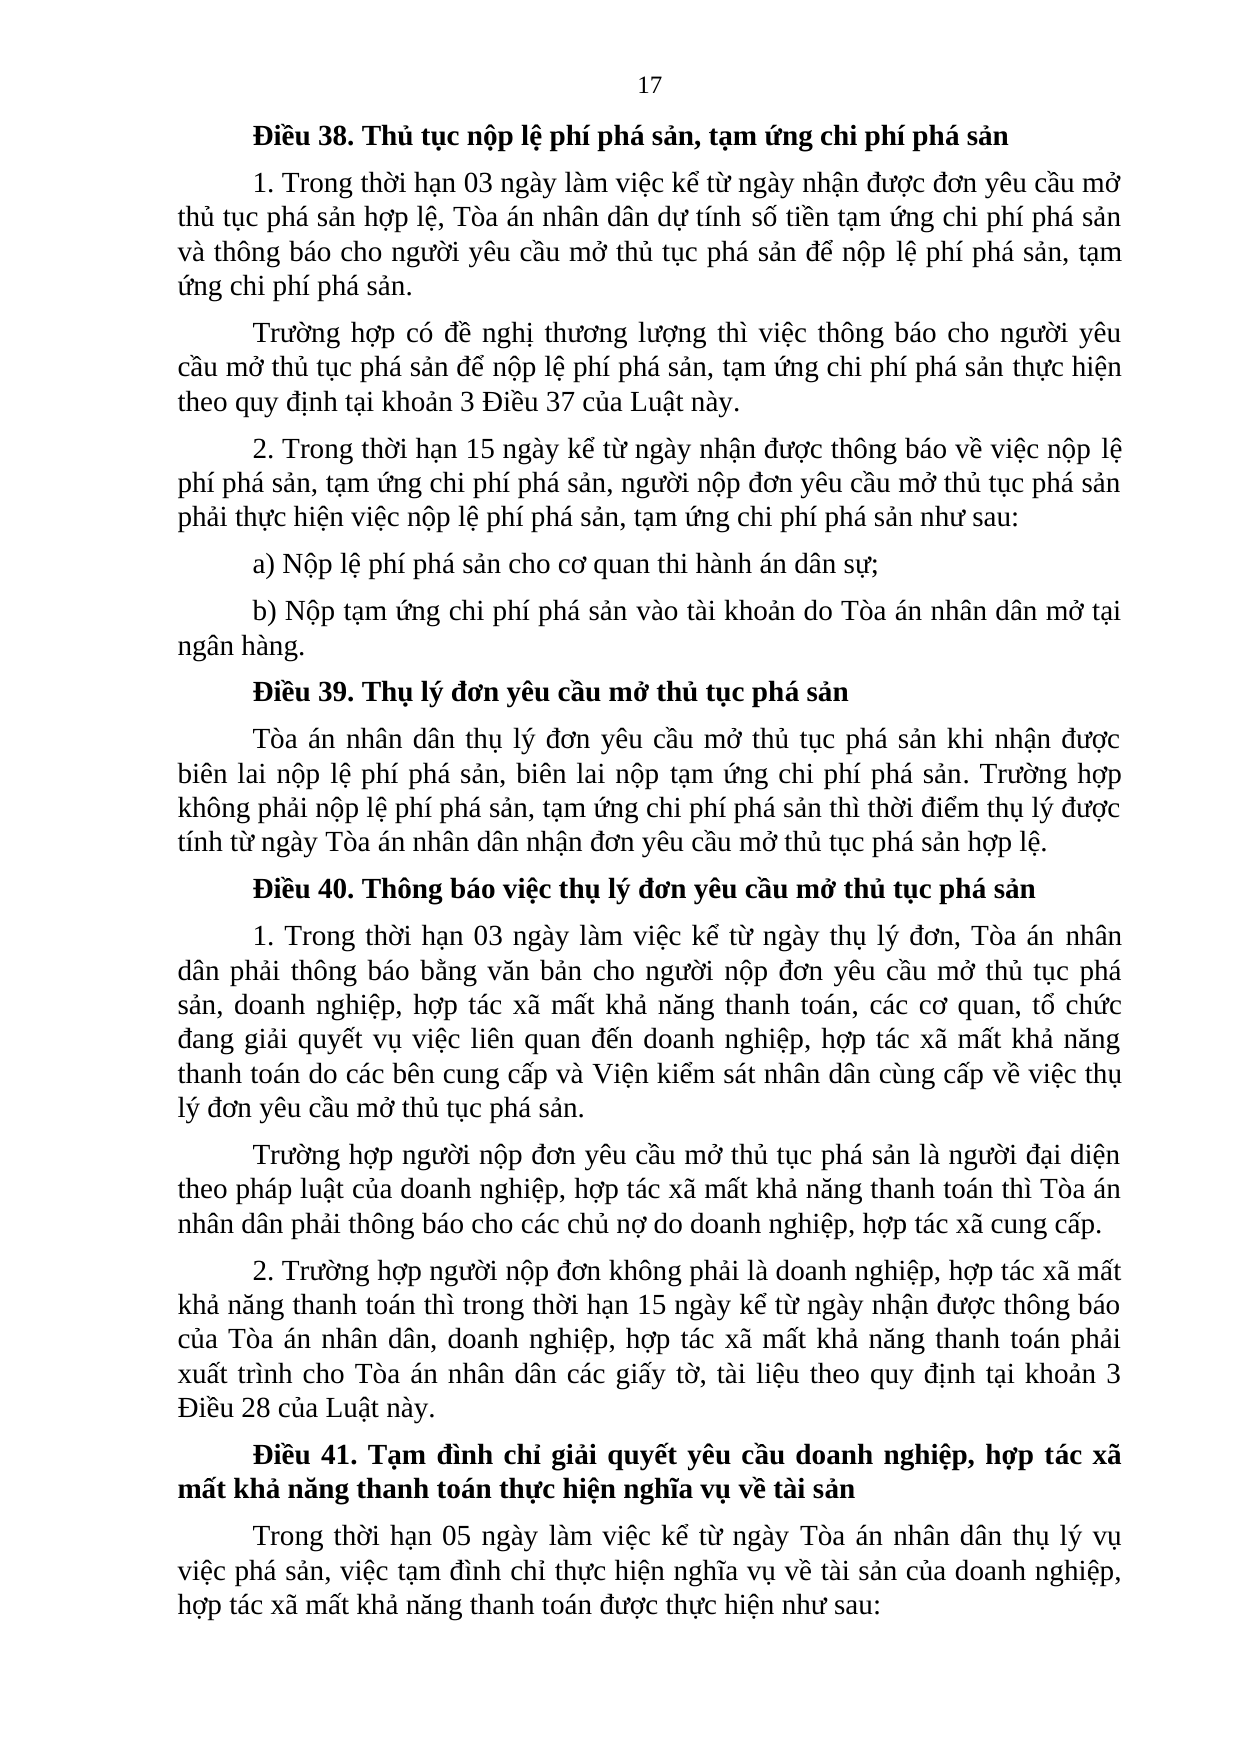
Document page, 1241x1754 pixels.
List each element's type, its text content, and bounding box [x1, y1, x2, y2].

text Điều 38. Thủ tục nộp lệ phí phá sản, tạm ứng chi phí phá sản [177, 118, 1122, 152]
text b) Nộp tạm ứng chi phí phá sản vào tài khoản do Tòa án nhân dân mở tại ngân hàng. [177, 593, 1122, 662]
text Điều 39. Thụ lý đơn yêu cầu mở thủ tục phá sản [177, 674, 1122, 709]
text Trường hợp có đề nghị thương lượng thì việc thông báo cho người yêu cầu mở thủ tục phá sản để nộp lệ phí phá sản, tạm ứng chi phí phá sản thực hiện theo quy định tại khoản 3 Điều 37 của Luật này. [177, 315, 1122, 418]
text 2. Trong thời hạn 15 ngày kể từ ngày nhận được thông báo về việc nộp lệ phí phá sản, tạm ứng chi phí phá sản, người nộp đơn yêu cầu mở thủ tục phá sản phải thực hiện việc nộp lệ phí phá sản, tạm ứng chi phí phá sản như sau: [177, 431, 1122, 534]
text Trong thời hạn 05 ngày làm việc kể từ ngày Tòa án nhân dân thụ lý vụ việc phá sản, việc tạm đình chỉ thực hiện nghĩa vụ về tài sản của doanh nghiệp, hợp tác xã mất khả năng thanh toán được thực hiện như sau: [177, 1518, 1122, 1621]
text Điều 41. Tạm đình chỉ giải quyết yêu cầu doanh nghiệp, hợp tác xã mất khả năng thanh toán thực hiện nghĩa vụ về tài sản [177, 1437, 1122, 1506]
text Trường hợp người nộp đơn yêu cầu mở thủ tục phá sản là người đại diện theo pháp luật của doanh nghiệp, hợp tác xã mất khả năng thanh toán thì Tòa án nhân dân phải thông báo cho các chủ nợ do doanh nghiệp, hợp tác xã cung cấp. [177, 1137, 1122, 1240]
text 1. Trong thời hạn 03 ngày làm việc kể từ ngày thụ lý đơn, Tòa án nhân dân phải thông báo bằng văn bản cho người nộp đơn yêu cầu mở thủ tục phá sản, doanh nghiệp, hợp tác xã mất khả năng thanh toán, các cơ quan, tổ chức đang giải quyết vụ việc liên quan đến doanh nghiệp, hợp tác xã mất khả năng thanh toán do các bên cung cấp và Viện kiểm sát nhân dân cùng cấp về việc thụ lý đơn yêu cầu mở thủ tục phá sản. [177, 918, 1122, 1124]
text a) Nộp lệ phí phá sản cho cơ quan thi hành án dân sự; [177, 546, 1122, 581]
text 2. Trường hợp người nộp đơn không phải là doanh nghiệp, hợp tác xã mất khả năng thanh toán thì trong thời hạn 15 ngày kể từ ngày nhận được thông báo của Tòa án nhân dân, doanh nghiệp, hợp tác xã mất khả năng thanh toán phải xuất trình cho Tòa án nhân dân các giấy tờ, tài liệu theo quy định tại khoản 3 Điều 28 của Luật này. [177, 1252, 1122, 1424]
text 1. Trong thời hạn 03 ngày làm việc kể từ ngày nhận được đơn yêu cầu mở thủ tục phá sản hợp lệ, Tòa án nhân dân dự tính số tiền tạm ứng chi phí phá sản và thông báo cho người yêu cầu mở thủ tục phá sản để nộp lệ phí phá sản, tạm ứng chi phí phá sản. [177, 165, 1122, 302]
text Tòa án nhân dân thụ lý đơn yêu cầu mở thủ tục phá sản khi nhận được biên lai nộp lệ phí phá sản, biên lai nộp tạm ứng chi phí phá sản. Trường hợp không phải nộp lệ phí phá sản, tạm ứng chi phí phá sản thì thời điểm thụ lý được tính từ ngày Tòa án nhân dân nhận đơn yêu cầu mở thủ tục phá sản hợp lệ. [177, 721, 1122, 859]
text Điều 40. Thông báo việc thụ lý đơn yêu cầu mở thủ tục phá sản [177, 871, 1122, 906]
